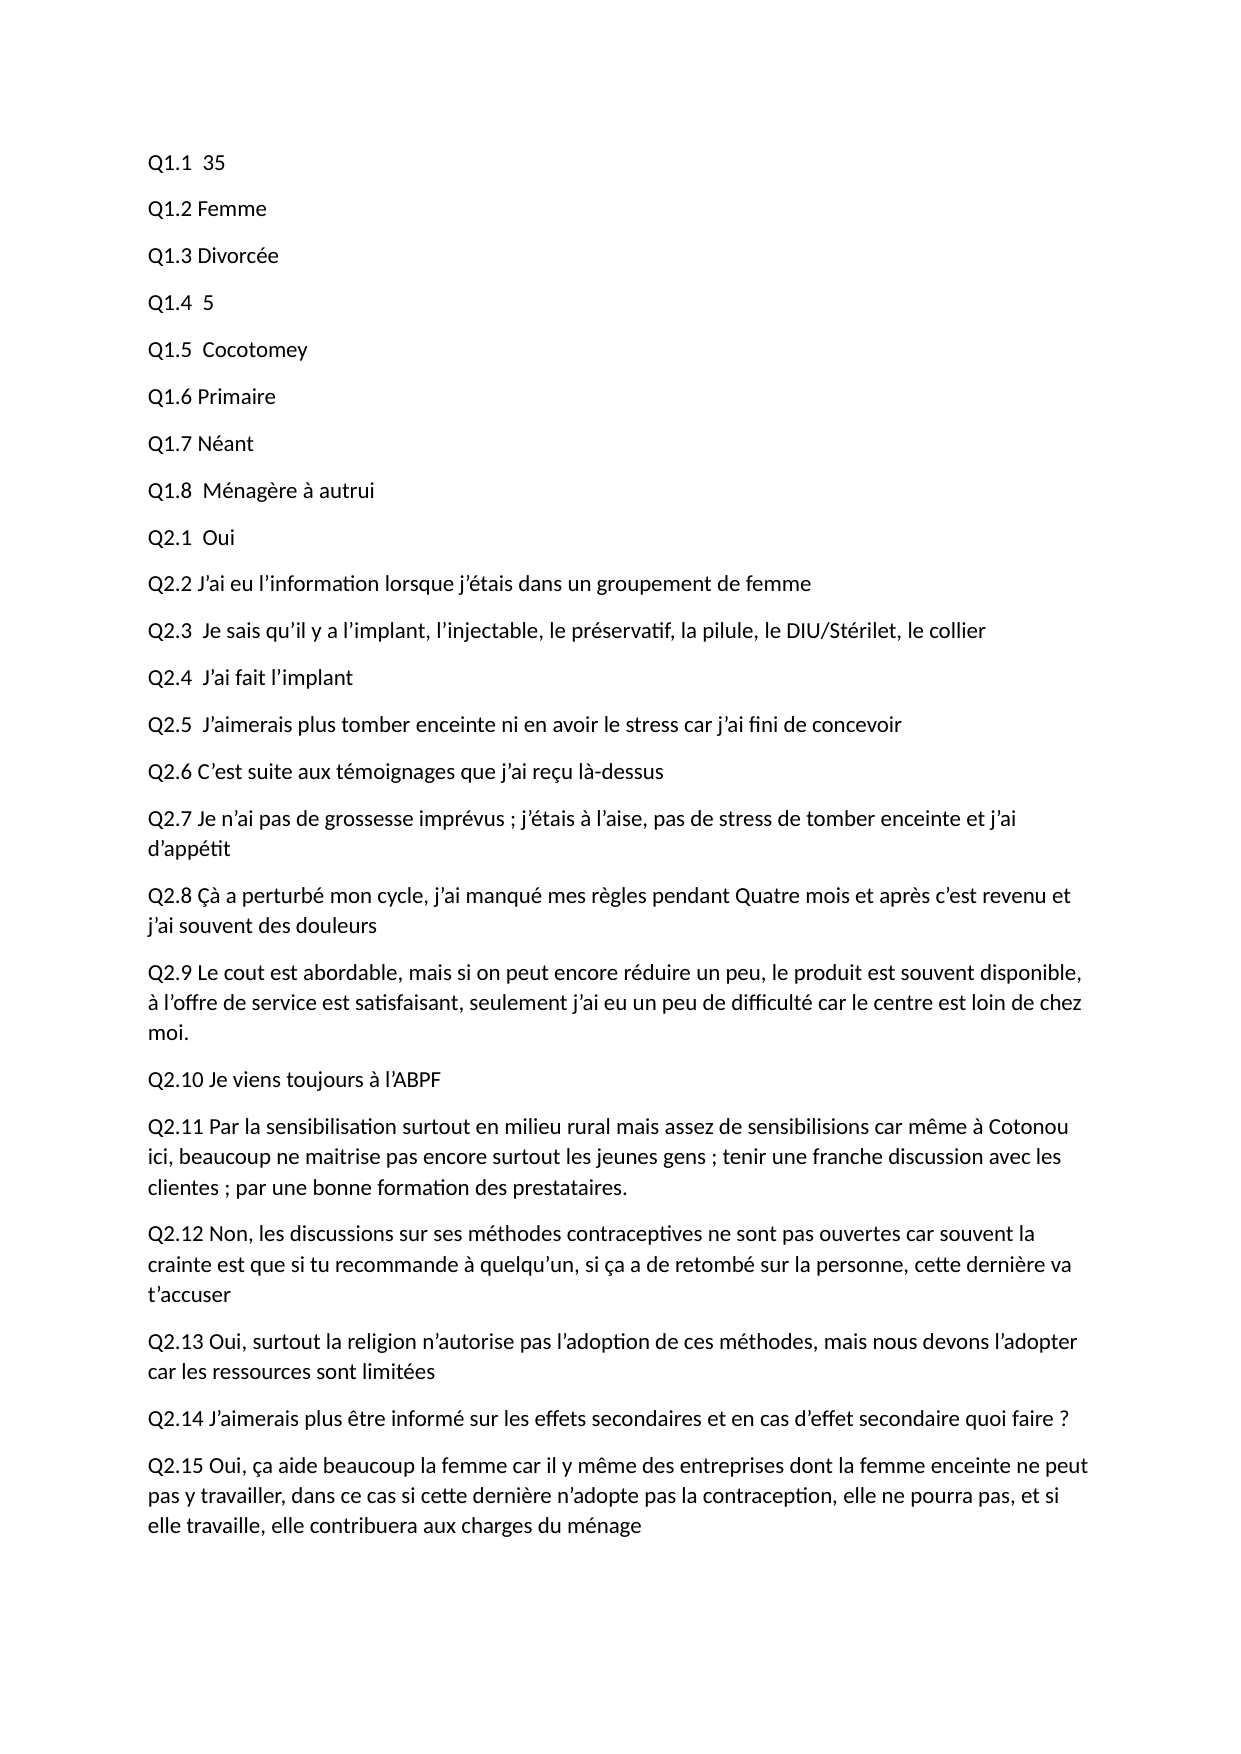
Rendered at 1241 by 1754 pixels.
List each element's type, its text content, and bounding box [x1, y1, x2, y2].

text Q1.7 Néant [148, 429, 1093, 457]
text Q2.10 Je viens toujours à l’ABPF [148, 1065, 1093, 1093]
text Q2.6 C’est suite aux témoignages que j’ai reçu là-dessus [148, 757, 1093, 785]
text Q2.11 Par la sensibilisation surtout en milieu rural mais assez de sensibilisions car même à Cotonou ici, beaucoup ne maitrise pas encore surtout les jeunes gens ; tenir une franche discussion avec les clientes ; par une bonne formation des prestataires. [148, 1112, 1093, 1201]
text Q2.13 Oui, surtout la religion n’autorise pas l’adoption de ces méthodes, mais nous devons l’adopter car les ressources sont limitées [148, 1327, 1093, 1385]
text Q2.2 J’ai eu l’information lorsque j’étais dans un groupement de femme [148, 569, 1093, 597]
text Q1.4 5 [148, 288, 1093, 316]
text Q2.7 Je n’ai pas de grossesse imprévus ; j’étais à l’aise, pas de stress de tomber enceinte et j’ai d’appétit [148, 804, 1093, 862]
text Q1.6 Primaire [148, 382, 1093, 410]
text Q2.3 Je sais qu’il y a l’implant, l’injectable, le préservatif, la pilule, le DIU/Stérilet, le collier [148, 616, 1093, 644]
text Q1.3 Divorcée [148, 241, 1093, 269]
text Q2.1 Oui [148, 523, 1093, 551]
text Q1.2 Femme [148, 194, 1093, 222]
text Q1.1 35 [148, 148, 1093, 176]
text Q2.5 J’aimerais plus tomber enceinte ni en avoir le stress car j’ai fini de concevoir [148, 710, 1093, 738]
text Q2.8 Çà a perturbé mon cycle, j’ai manqué mes règles pendant Quatre mois et après c’est revenu et j’ai souvent des douleurs [148, 881, 1093, 939]
text Q1.5 Cocotomey [148, 335, 1093, 363]
text Q2.4 J’ai fait l’implant [148, 663, 1093, 691]
text Q2.14 J’aimerais plus être informé sur les effets secondaires et en cas d’effet secondaire quoi faire ? [148, 1404, 1093, 1432]
text Q2.12 Non, les discussions sur ses méthodes contraceptives ne sont pas ouvertes car souvent la crainte est que si tu recommande à quelqu’un, si ça a de retombé sur la personne, cette dernière va t’accuser [148, 1219, 1093, 1308]
text Q1.8 Ménagère à autrui [148, 476, 1093, 504]
text Q2.15 Oui, ça aide beaucoup la femme car il y même des entreprises dont la femme enceinte ne peut pas y travailler, dans ce cas si cette dernière n’adopte pas la contraception, elle ne pourra pas, et si elle travaille, elle contribuera aux charges du ménage [148, 1451, 1093, 1539]
text Q2.9 Le cout est abordable, mais si on peut encore réduire un peu, le produit est souvent disponible, à l’offre de service est satisfaisant, seulement j’ai eu un peu de difficulté car le centre est loin de chez moi. [148, 958, 1093, 1046]
